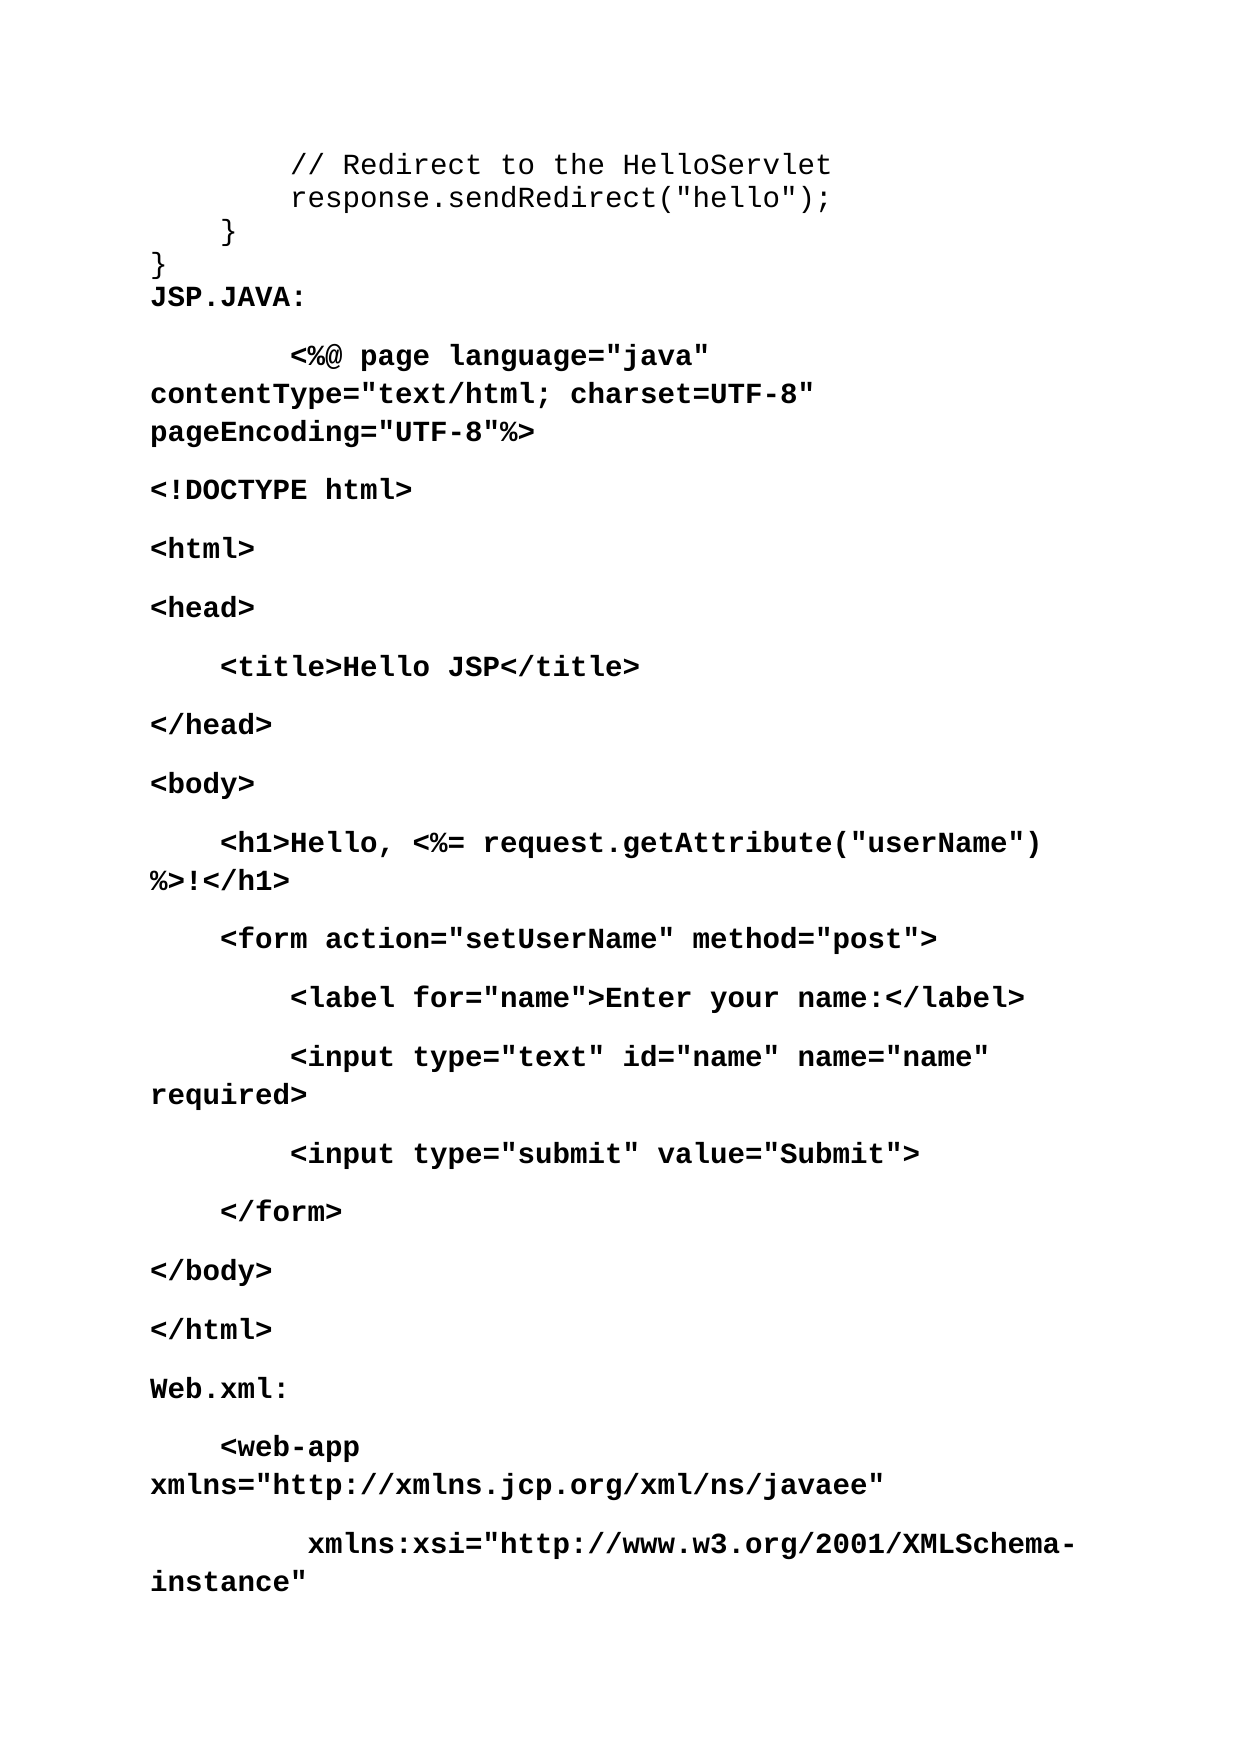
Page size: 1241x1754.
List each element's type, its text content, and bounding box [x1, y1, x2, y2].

text <!DOCTYPE html> [150, 475, 1090, 508]
text <head> [150, 593, 1090, 626]
text <%@ page language="java" contentType="text/html; charset=UTF-8" pageEncoding="UTF-8"%> [150, 341, 1090, 450]
text </html> [150, 1315, 1090, 1348]
text <input type="submit" value="Submit"> [150, 1139, 1090, 1172]
text <title>Hello JSP</title> [150, 652, 1090, 685]
text </body> [150, 1256, 1090, 1289]
text <label for="name">Enter your name:</label> [150, 983, 1090, 1016]
text <body> [150, 769, 1090, 802]
text response.sendRedirect("hello"); [150, 183, 1090, 216]
text <h1>Hello, <%= request.getAttribute("userName") %>!</h1> [150, 828, 1090, 899]
text <html> [150, 534, 1090, 567]
text <web-app xmlns="http://xmlns.jcp.org/xml/ns/javaee" [150, 1432, 1090, 1503]
text JSP.JAVA: [150, 282, 1090, 315]
text <form action="setUserName" method="post"> [150, 924, 1090, 958]
text } [150, 216, 1090, 249]
text // Redirect to the HelloServlet [150, 150, 1090, 183]
text <input type="text" id="name" name="name" required> [150, 1042, 1090, 1113]
text xmlns:xsi="http://www.w3.org/2001/XMLSchema-instance" [150, 1529, 1090, 1600]
text </head> [150, 710, 1090, 743]
text } [150, 249, 1090, 282]
text Web.xml: [150, 1374, 1090, 1407]
text </form> [150, 1197, 1090, 1231]
